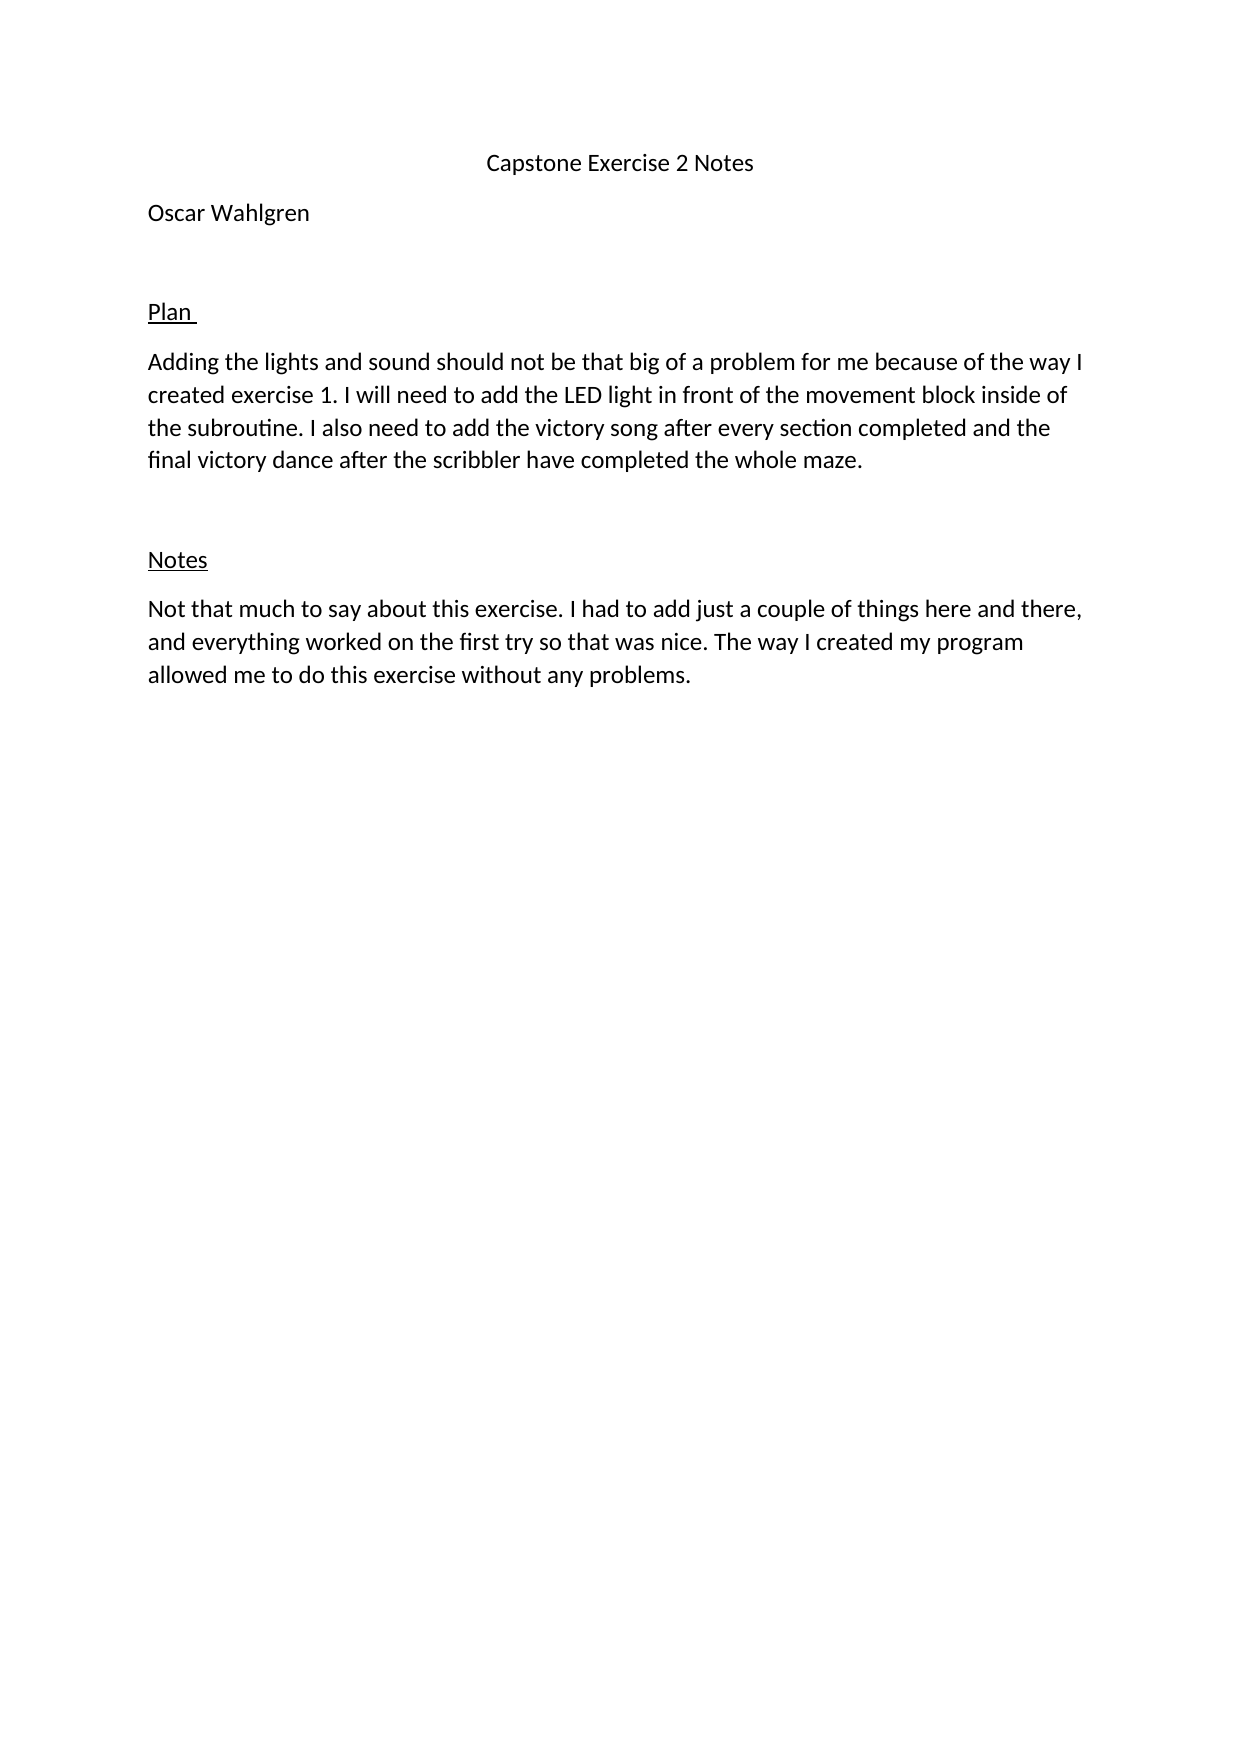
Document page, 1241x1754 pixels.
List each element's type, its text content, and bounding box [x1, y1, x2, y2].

text Plan [148, 296, 1093, 327]
text Oscar Wahlgren [148, 197, 1093, 228]
text Adding the lights and sound should not be that big of a problem for me because of the way I created exercise 1. I will need to add the LED light in front of the movement block inside of the subroutine. I also need to add the victory song after every section completed and the final victory dance after the scribbler have completed the whole maze. [148, 346, 1093, 475]
text Not that much to say about this exercise. I had to add just a couple of things here and there, and everything worked on the first try so that was nice. The way I created my program allowed me to do this exercise without any problems. [148, 593, 1093, 690]
text Notes [148, 544, 1093, 574]
text Capstone Exercise 2 Notes [148, 148, 1093, 178]
